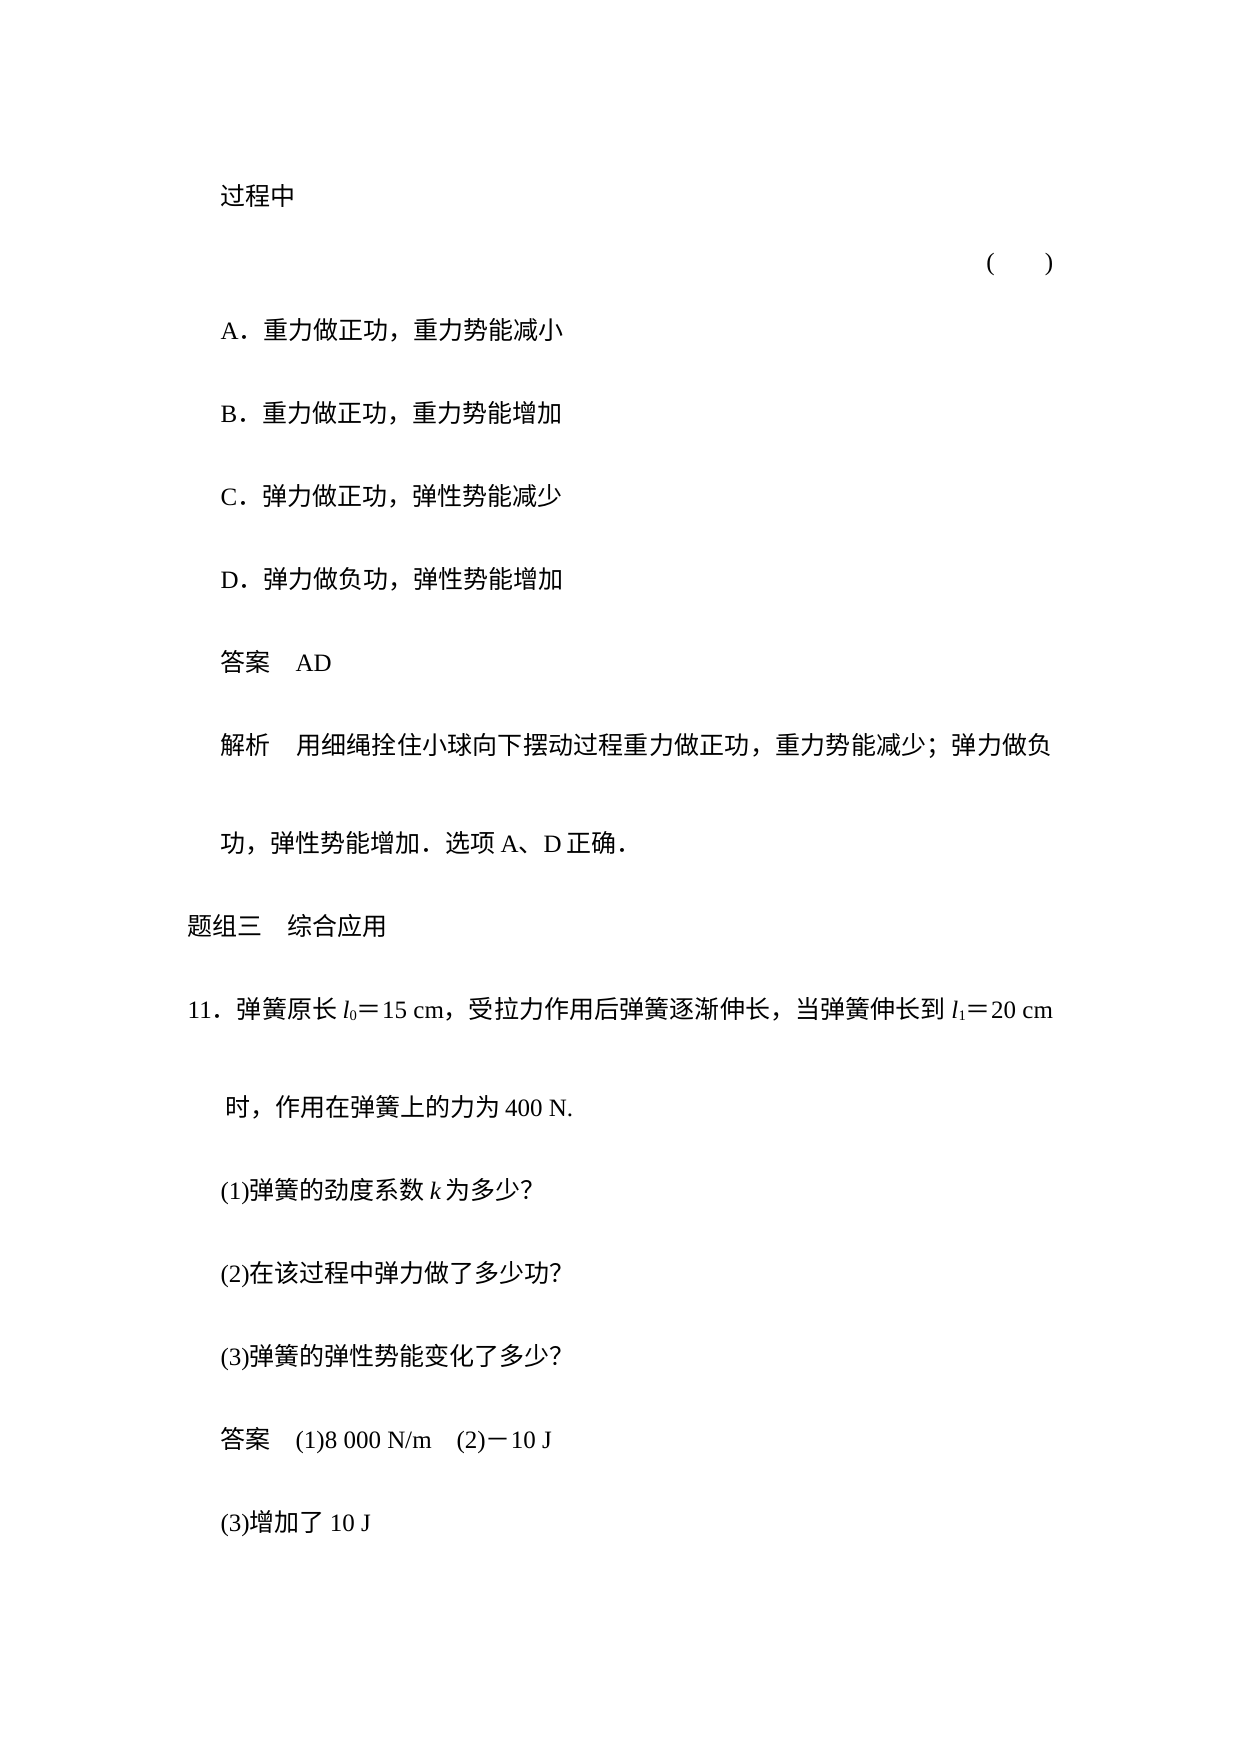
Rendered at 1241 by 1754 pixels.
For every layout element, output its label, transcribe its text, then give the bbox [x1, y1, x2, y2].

text B．重力做正功，重力势能增加 [220, 379, 1053, 444]
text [187, 162, 1053, 227]
text 答案 (1)8 000 N/m (2)－10 J [220, 1405, 1053, 1470]
text (3)增加了10 J [220, 1488, 1053, 1553]
text ( ) [187, 245, 1053, 278]
text D．弹力做负功，弹性势能增加 [220, 545, 1053, 610]
text 解析 用细绳拴住小球向下摆动过程重力做正功，重力势能减少；弹力做负功，弹性势能增加．选项A、D正确． [220, 711, 1053, 874]
text A．重力做正功，重力势能减小 [220, 296, 1053, 361]
text (2)在该过程中弹力做了多少功？ [220, 1239, 1053, 1304]
text (1)弹簧的劲度系数k为多少？ [220, 1156, 1053, 1221]
text (3)弹簧的弹性势能变化了多少？ [220, 1322, 1053, 1387]
text 11．弹簧原长l0＝15 cm，受拉力作用后弹簧逐渐伸长，当弹簧伸长到l1＝20 cm时，作用在弹簧上的力为400 N. [187, 975, 1053, 1138]
text 题组三 综合应用 [187, 892, 1053, 957]
text C．弹力做正功，弹性势能减少 [220, 462, 1053, 527]
text 答案 AD [220, 628, 1053, 693]
